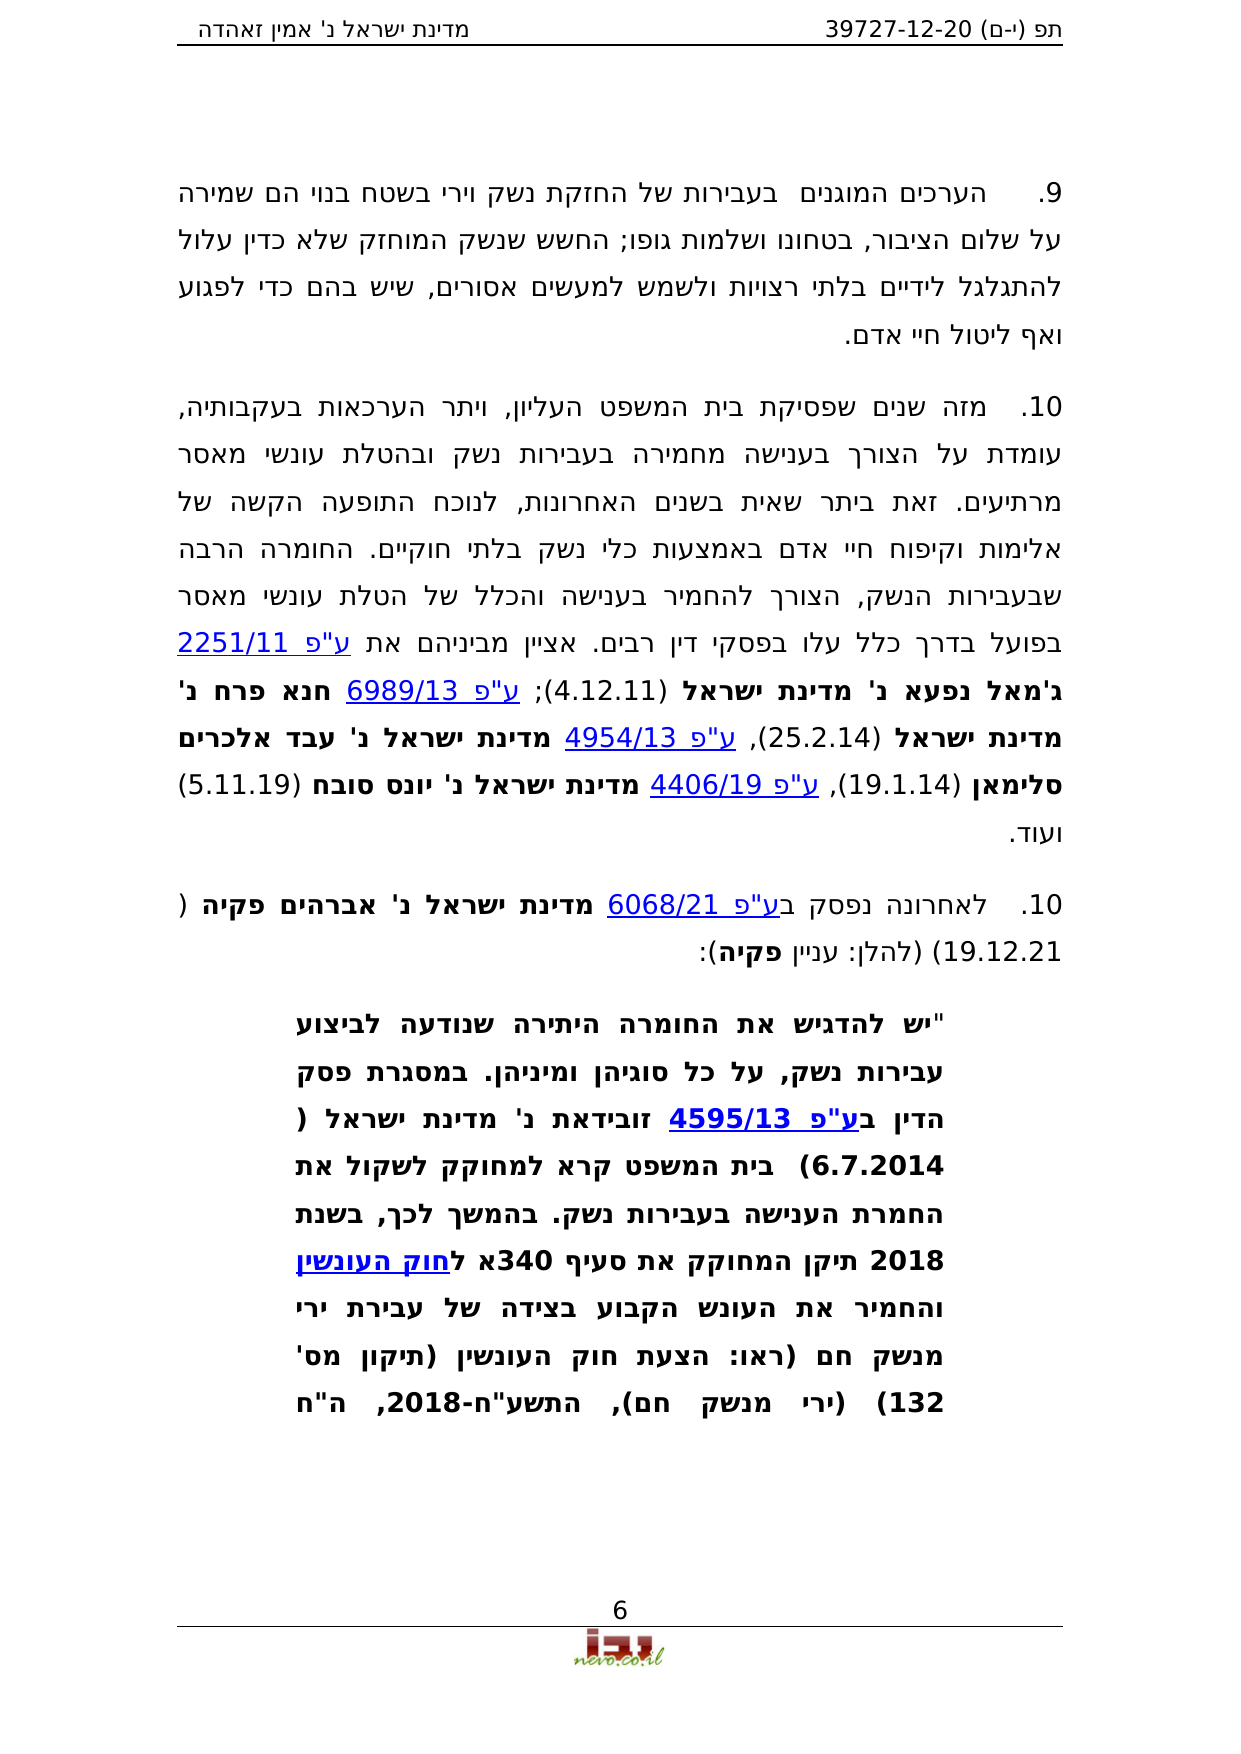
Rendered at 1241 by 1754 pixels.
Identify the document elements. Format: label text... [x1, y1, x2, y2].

text 10. מזה שנים שפסיקת בית המשפט העליון, ויתר הערכאות בעקבותיה, עומדת על הצורך בענישה מחמירה בעבירות נשק ובהטלת עונשי מאסר מרתיעים. זאת ביתר שאית בשנים האחרונות, לנוכח התופעה הקשה של אלימות וקיפוח חיי אדם באמצעות כלי נשק בלתי חוקיים. החומרה הרבה שבעבירות הנשק, הצורך להחמיר בענישה והכלל של הטלת עונשי מאסר בפועל בדרך כלל עלו בפסקי דין רבים. אציין מביניהם את ע"פ 2251/11 ג'מאל נפעא נ' מדינת ישראל (4.12.11); ע"פ 6989/13 חנא פרח נ' מדינת ישראל (25.2.14), ע"פ 4954/13 מדינת ישראל נ' עבד אלכרים סלימאן (19.1.14), ע"פ 4406/19 מדינת ישראל נ' יונס סובח (5.11.19) ועוד. [177, 391, 1063, 848]
text 10. לאחרונה נפסק בע"פ 6068/21 מדינת ישראל נ' אברהים פקיה (19.12.21) (להלן: עניין פקיה): [177, 889, 1063, 968]
text 9. הערכים המוגנים בעבירות של החזקת נשק וירי בשטח בנוי הם שמירה על שלום הציבור, בטחונו ושלמות גופו; החשש שנשק המוחזק שלא כדין עלול להתגלגל לידיים בלתי רצויות ולשמש למעשים אסורים, שיש בהם כדי לפגוע ואף ליטול חיי אדם. [177, 177, 1063, 351]
picture [574, 1628, 666, 1667]
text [295, 1009, 945, 1419]
